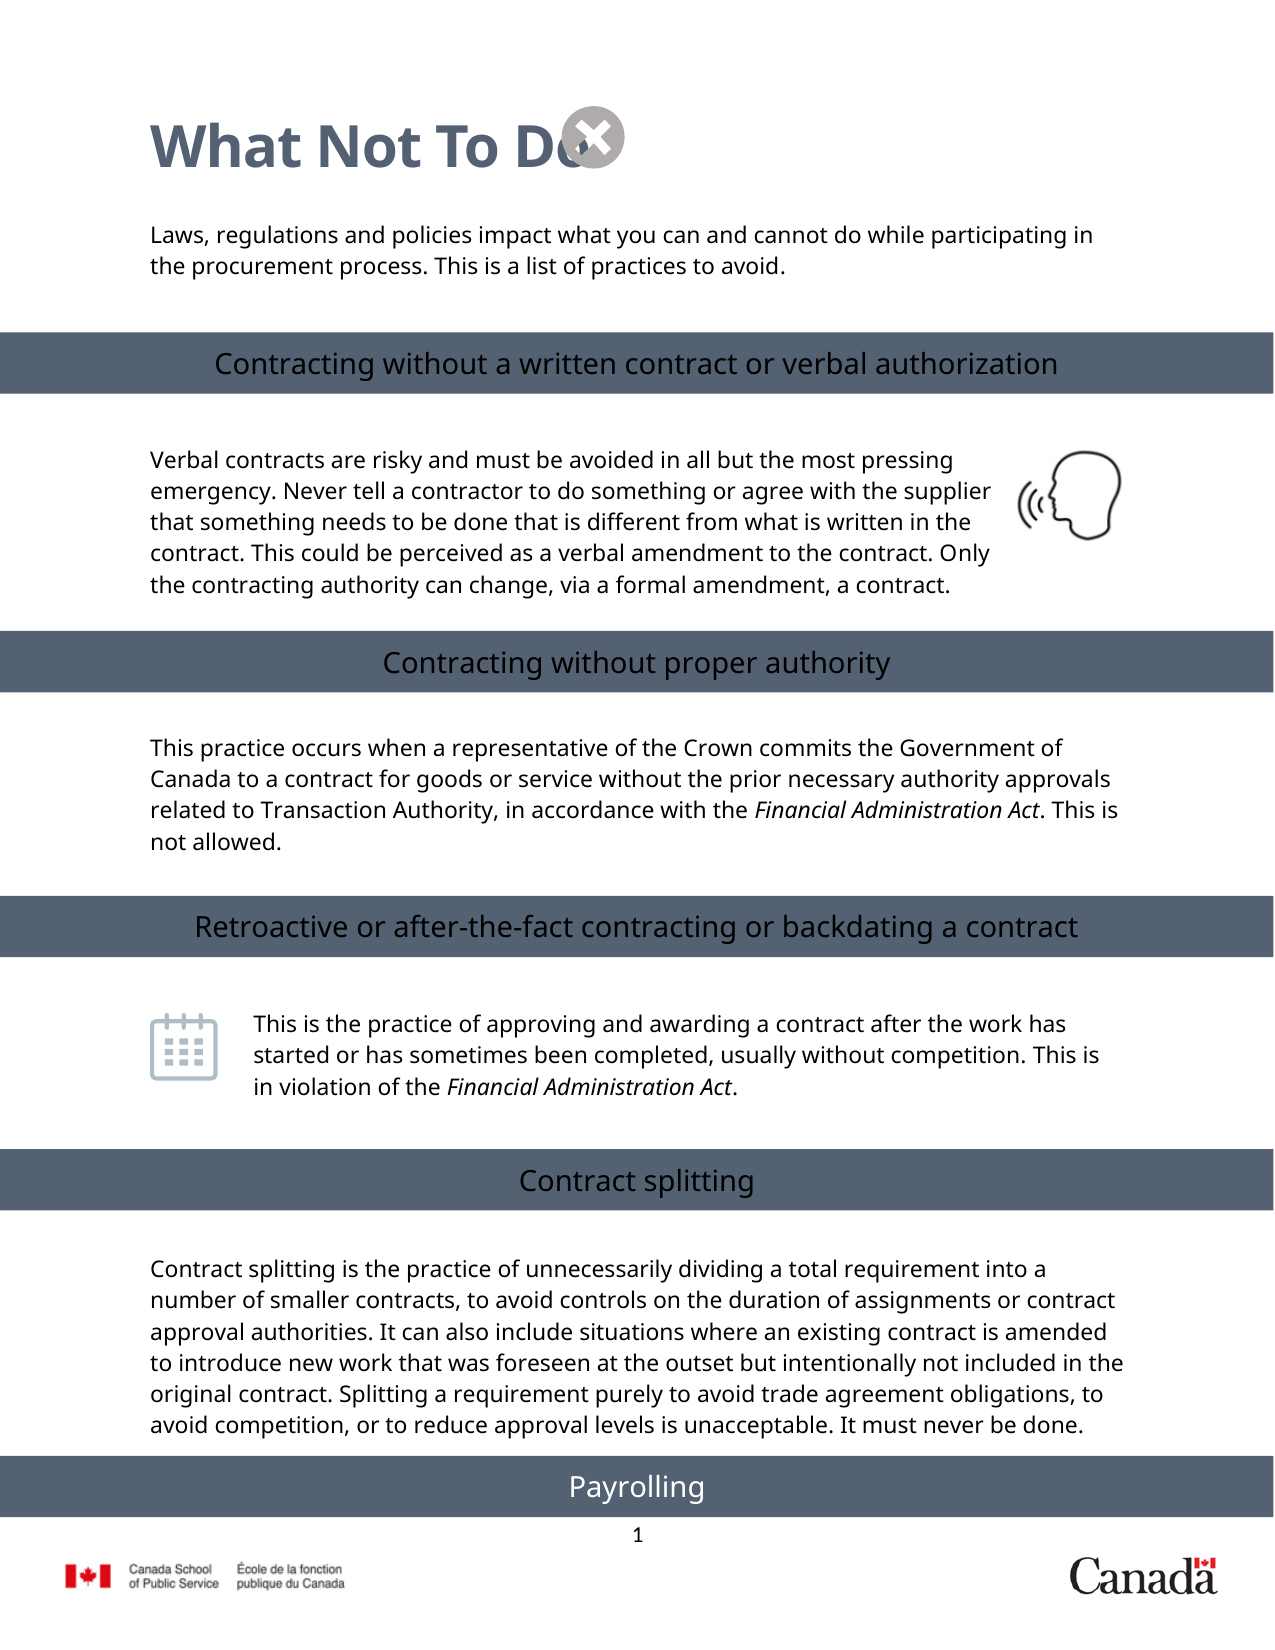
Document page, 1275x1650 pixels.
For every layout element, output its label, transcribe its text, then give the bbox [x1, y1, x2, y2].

text This is the practice of approving and awarding a contract after the work has started or has sometimes been completed, usually without competition. This is in violation of the Financial Administration Act. [253, 1008, 1125, 1102]
text Contract splitting is the practice of unnecessarily dividing a total requirement into a number of smaller contracts, to avoid controls on the duration of assignments or contract approval authorities. It can also include situations where an existing contract is amended to introduce new work that was foreseen at the outset but intentionally not included in the original contract. Splitting a requirement purely to avoid trade agreement obligations, to avoid competition, or to reduce approval levels is unacceptable. It must never be done. [150, 1253, 1125, 1441]
picture [62, 1558, 354, 1597]
title What Not To Do [150, 105, 1125, 184]
picture [1013, 435, 1123, 545]
text Verbal contracts are risky and must be avoided in all but the most pressing emergency. Never tell a contractor to do something or agree with the supplier that something needs to be done that is different from what is written in the contract. This could be perceived as a verbal amendment to the contract. Only the contracting authority can change, via a formal amendment, a contract. [150, 444, 1125, 600]
text Laws, regulations and policies impact what you can and cannot do while participating in the procurement process. This is a list of practices to avoid. [150, 218, 1125, 281]
text This practice occurs when a representative of the Crown commits the Government of Canada to a contract for goods or service without the prior necessary authority approvals related to Transaction Authority, in accordance with the Financial Administration Act. This is not allowed. [150, 732, 1125, 857]
picture [1067, 1553, 1219, 1597]
